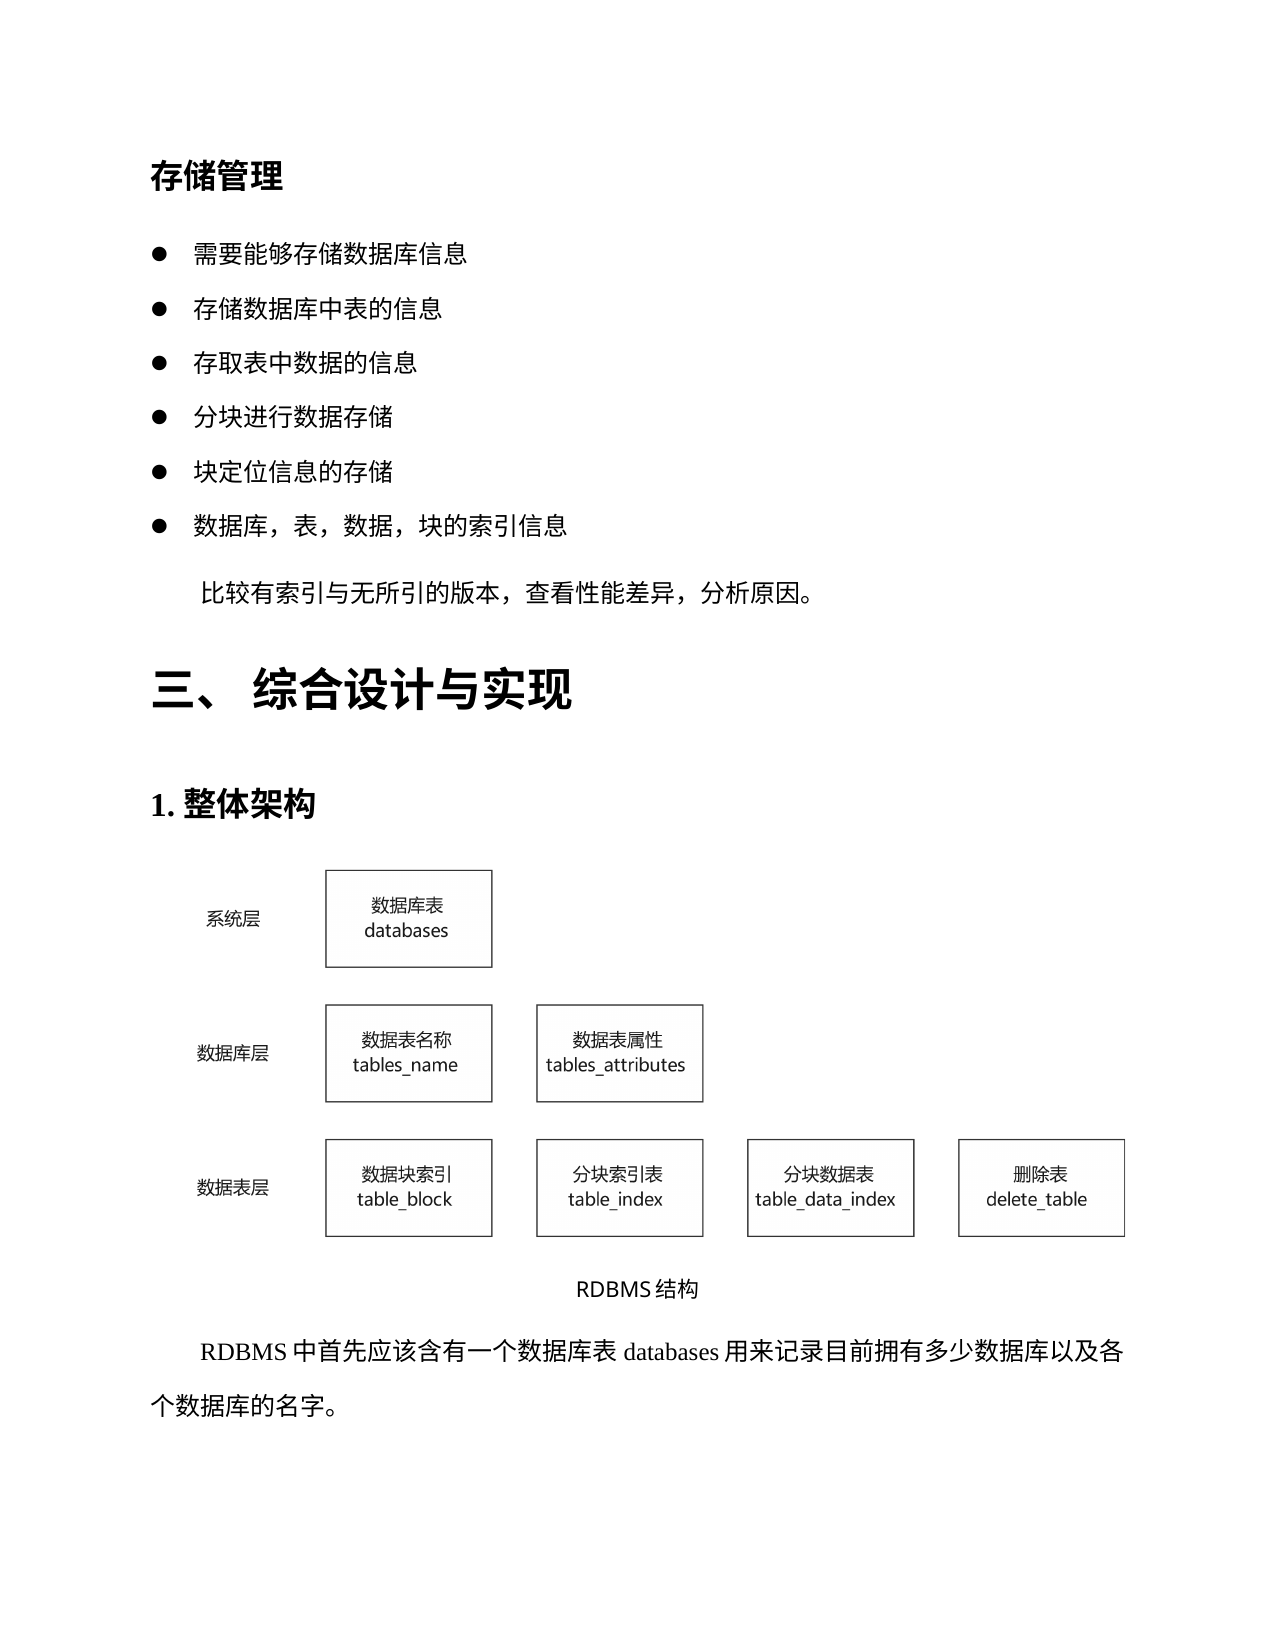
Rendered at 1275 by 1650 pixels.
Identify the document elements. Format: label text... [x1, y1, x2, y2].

text 比较有索引与无所引的版本，查看性能差异，分析原因。 [150, 573, 1125, 610]
text RDBMS中首先应该含有一个数据库表databases用来记录目前拥有多少数据库以及各个数据库的名字。 [150, 1332, 1125, 1422]
list 分块进行数据存储 [150, 398, 1125, 434]
subtitle 存储管理 [150, 150, 1125, 198]
list 存取表中数据的信息 [150, 343, 1125, 380]
list 块定位信息的存储 [150, 452, 1125, 488]
list 需要能够存储数据库信息 [150, 235, 1125, 271]
list 存储数据库中表的信息 [150, 289, 1125, 325]
list 数据库，表，数据，块的索引信息 [150, 507, 1125, 543]
subtitle 三、 综合设计与实现 [150, 653, 1125, 719]
picture [150, 862, 1125, 1245]
text RDBMS结构 [150, 1272, 1125, 1303]
subtitle 1. 整体架构 [150, 777, 1125, 826]
